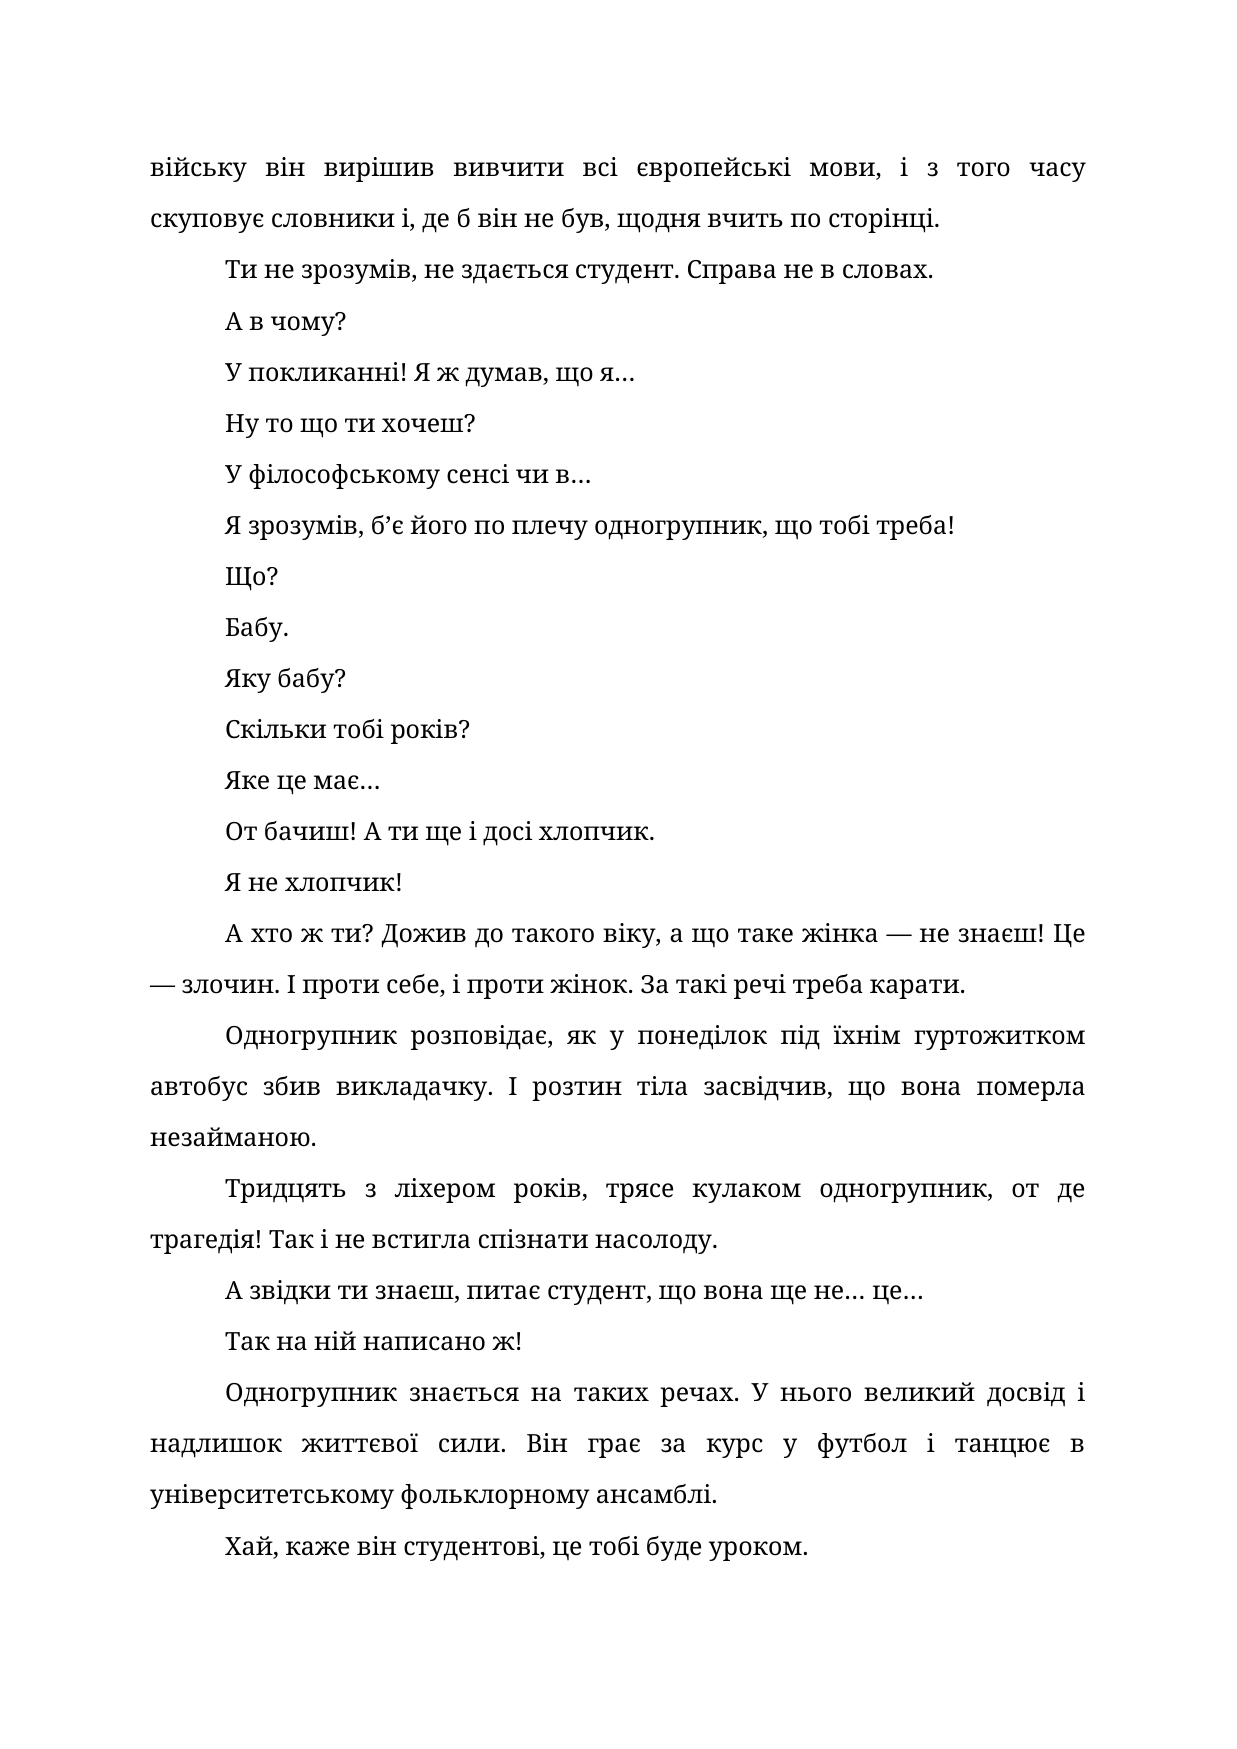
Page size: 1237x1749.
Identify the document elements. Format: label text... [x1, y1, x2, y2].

text Ну то що ти хочеш? [150, 405, 1086, 439]
text Що? [150, 558, 1086, 592]
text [150, 150, 1086, 235]
text А хто ж ти? Дожив до такого віку, а що таке жінка — не знаєш! Це — злочин. І проти себе, і проти жінок. За такі речі треба карати. [150, 916, 1086, 1001]
text Яке це має… [150, 762, 1086, 797]
text Одногрупник знається на таких речах. У нього великий досвід і надлишок життєвої сили. Він грає за курс у футбол і танцює в університетському фольклорному ансамблі. [150, 1375, 1086, 1511]
text А звідки ти знаєш, питає студент, що вона ще не… це… [150, 1273, 1086, 1307]
text Скільки тобі років? [150, 711, 1086, 746]
text А в чому? [150, 303, 1086, 337]
text Тридцять з ліхером років, трясе кулаком одногрупник, от де трагедія! Так і не встигла спізнати насолоду. [150, 1171, 1086, 1256]
text У покликанні! Я ж думав, що я… [150, 354, 1086, 388]
text Ти не зрозумів, не здається студент. Справа не в словах. [150, 252, 1086, 286]
text Я зрозумів, б’є його по плечу одногрупник, що тобі треба! [150, 507, 1086, 541]
text У філософському сенсі чи в… [150, 456, 1086, 490]
text Хай, каже він студентові, це тобі буде уроком. [150, 1528, 1086, 1562]
text Так на ній написано ж! [150, 1324, 1086, 1358]
text Я не хлопчик! [150, 864, 1086, 899]
text Одногрупник розповідає, як у понеділок під їхнім гуртожитком автобус збив викладачку. І розтин тіла засвідчив, що вона померла незайманою. [150, 1018, 1086, 1154]
text Яку бабу? [150, 660, 1086, 694]
text Бабу. [150, 609, 1086, 643]
text От бачиш! А ти ще і досі хлопчик. [150, 813, 1086, 848]
